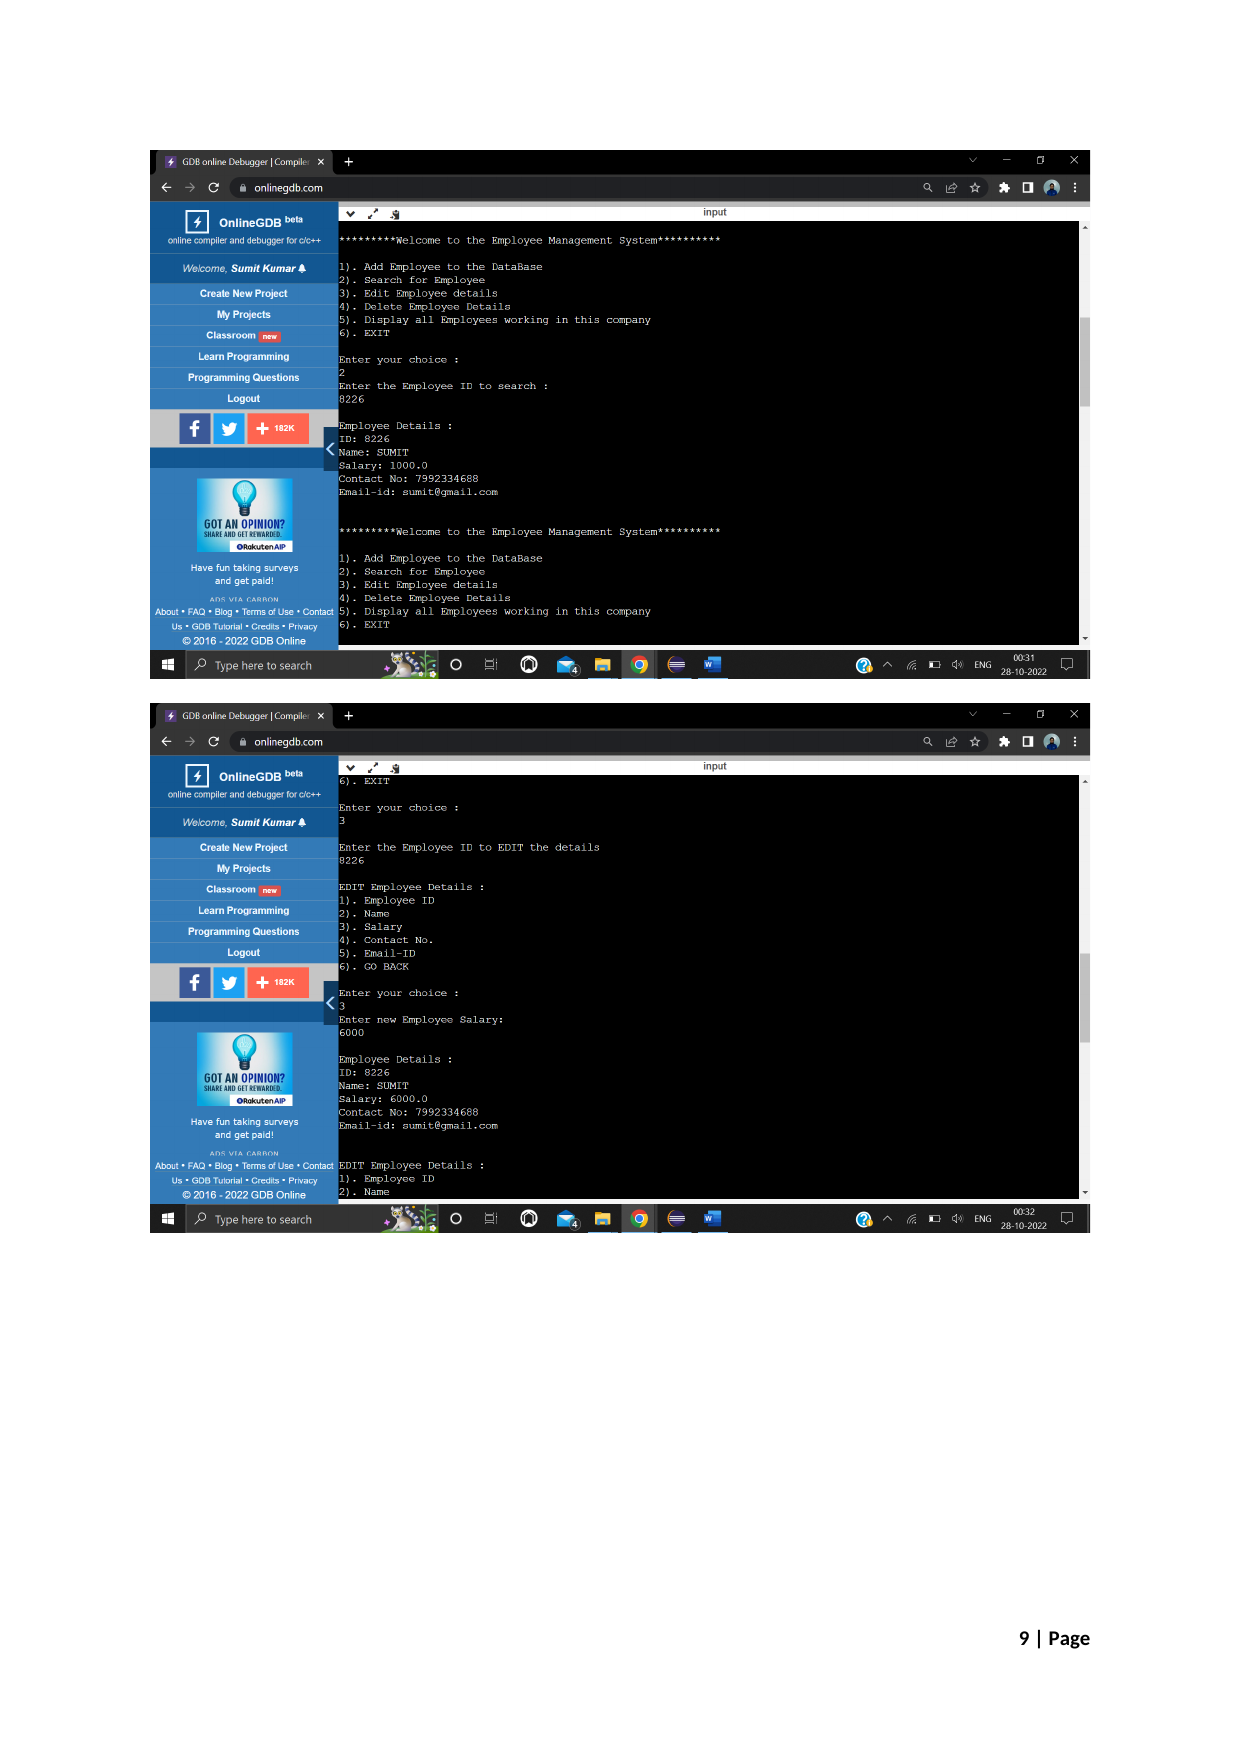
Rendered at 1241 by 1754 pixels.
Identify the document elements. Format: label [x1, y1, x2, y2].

picture [150, 703, 1091, 1233]
picture [150, 150, 1091, 679]
